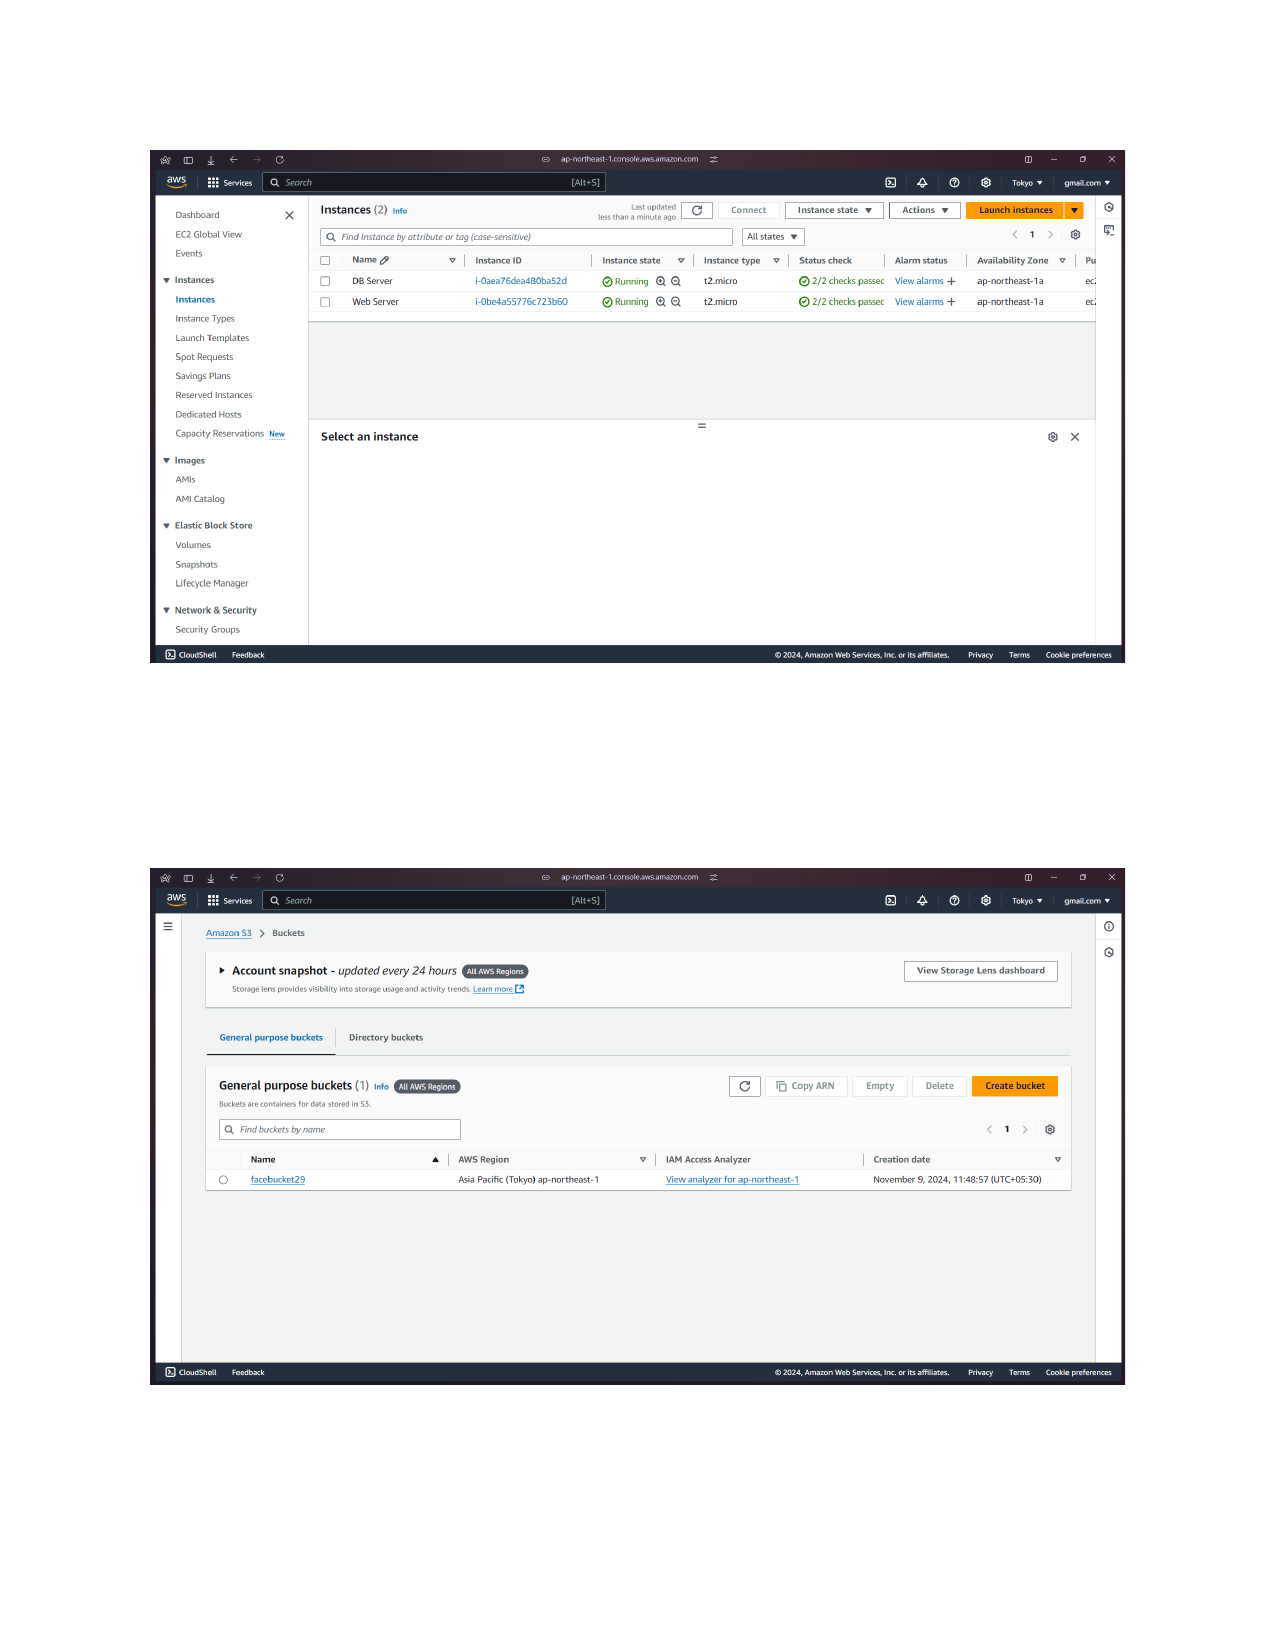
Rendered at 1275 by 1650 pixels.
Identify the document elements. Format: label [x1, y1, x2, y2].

picture [150, 150, 1125, 663]
picture [150, 868, 1125, 1385]
